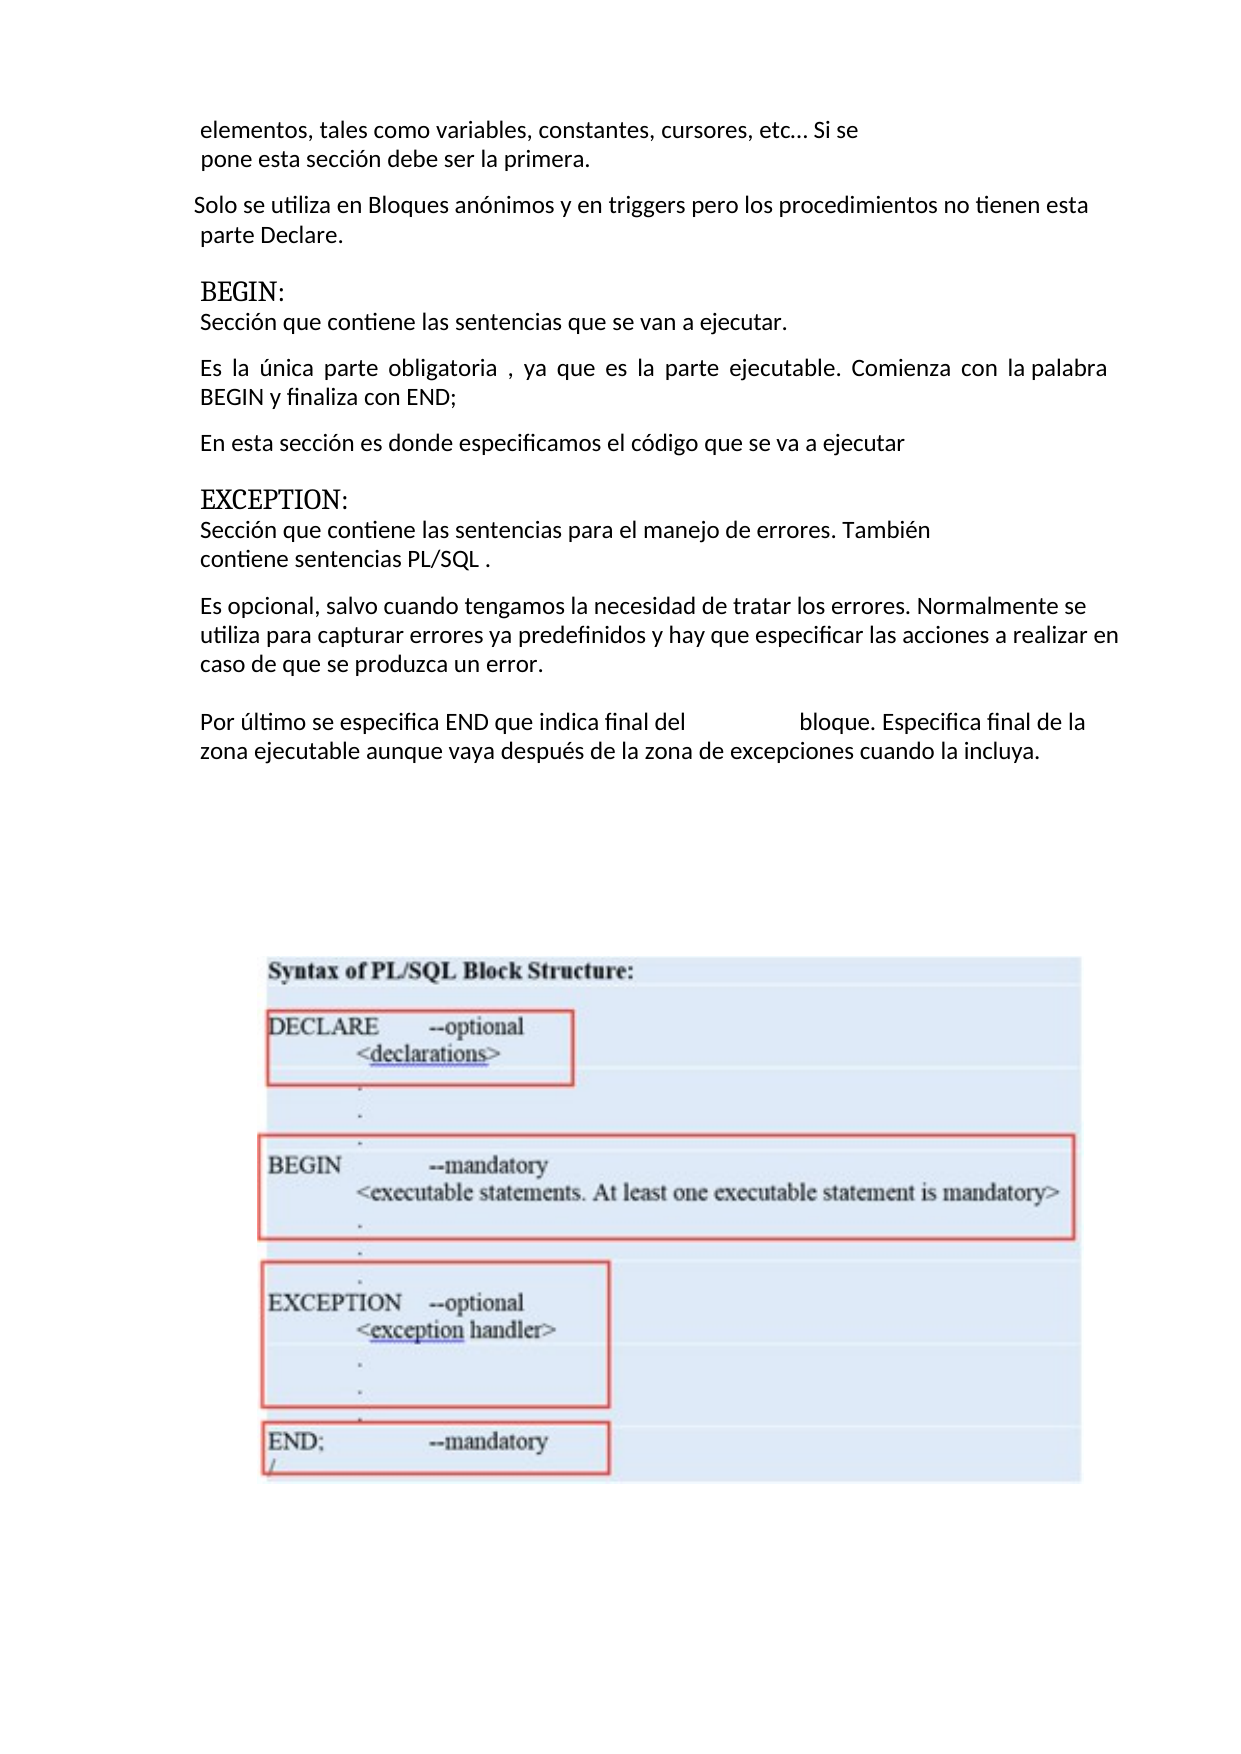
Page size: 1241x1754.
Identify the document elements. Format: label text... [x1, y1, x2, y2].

text elementos, tales como variables, constantes, cursores, etc… Si se pone esta sección debe ser la primera. [200, 115, 876, 174]
text Sección que contiene las sentencias para el manejo de errores. También contiene sentencias PL/SQL . [200, 515, 984, 574]
text Sección que contiene las sentencias que se van a ejecutar. [200, 307, 1240, 336]
subtitle BEGIN: [200, 277, 1240, 307]
picture [257, 956, 1084, 1484]
subtitle EXCEPTION: [200, 485, 1240, 515]
text Es opcional, salvo cuando tengamos la necesidad de tratar los errores. Normalmente se utiliza para capturar errores ya predefinidos y hay que especificar las acciones a realizar en caso de que se produzca un error. [200, 591, 1122, 679]
text En esta sección es donde especificamos el código que se va a ejecutar [200, 428, 1240, 457]
text Solo se utiliza en Bloques anónimos y en triggers pero los procedimientos no tienen esta parte Declare. [194, 191, 1122, 249]
text Es la única parte obligatoria , ya que es la parte ejecutable. Comienza con la palabra BEGIN y finaliza con END; [200, 353, 1122, 411]
text Por último se especifica END que indica final del bloque. Especifica final de la zona ejecutable aunque vaya después de la zona de excepciones cuando la incluya. [200, 707, 1122, 766]
